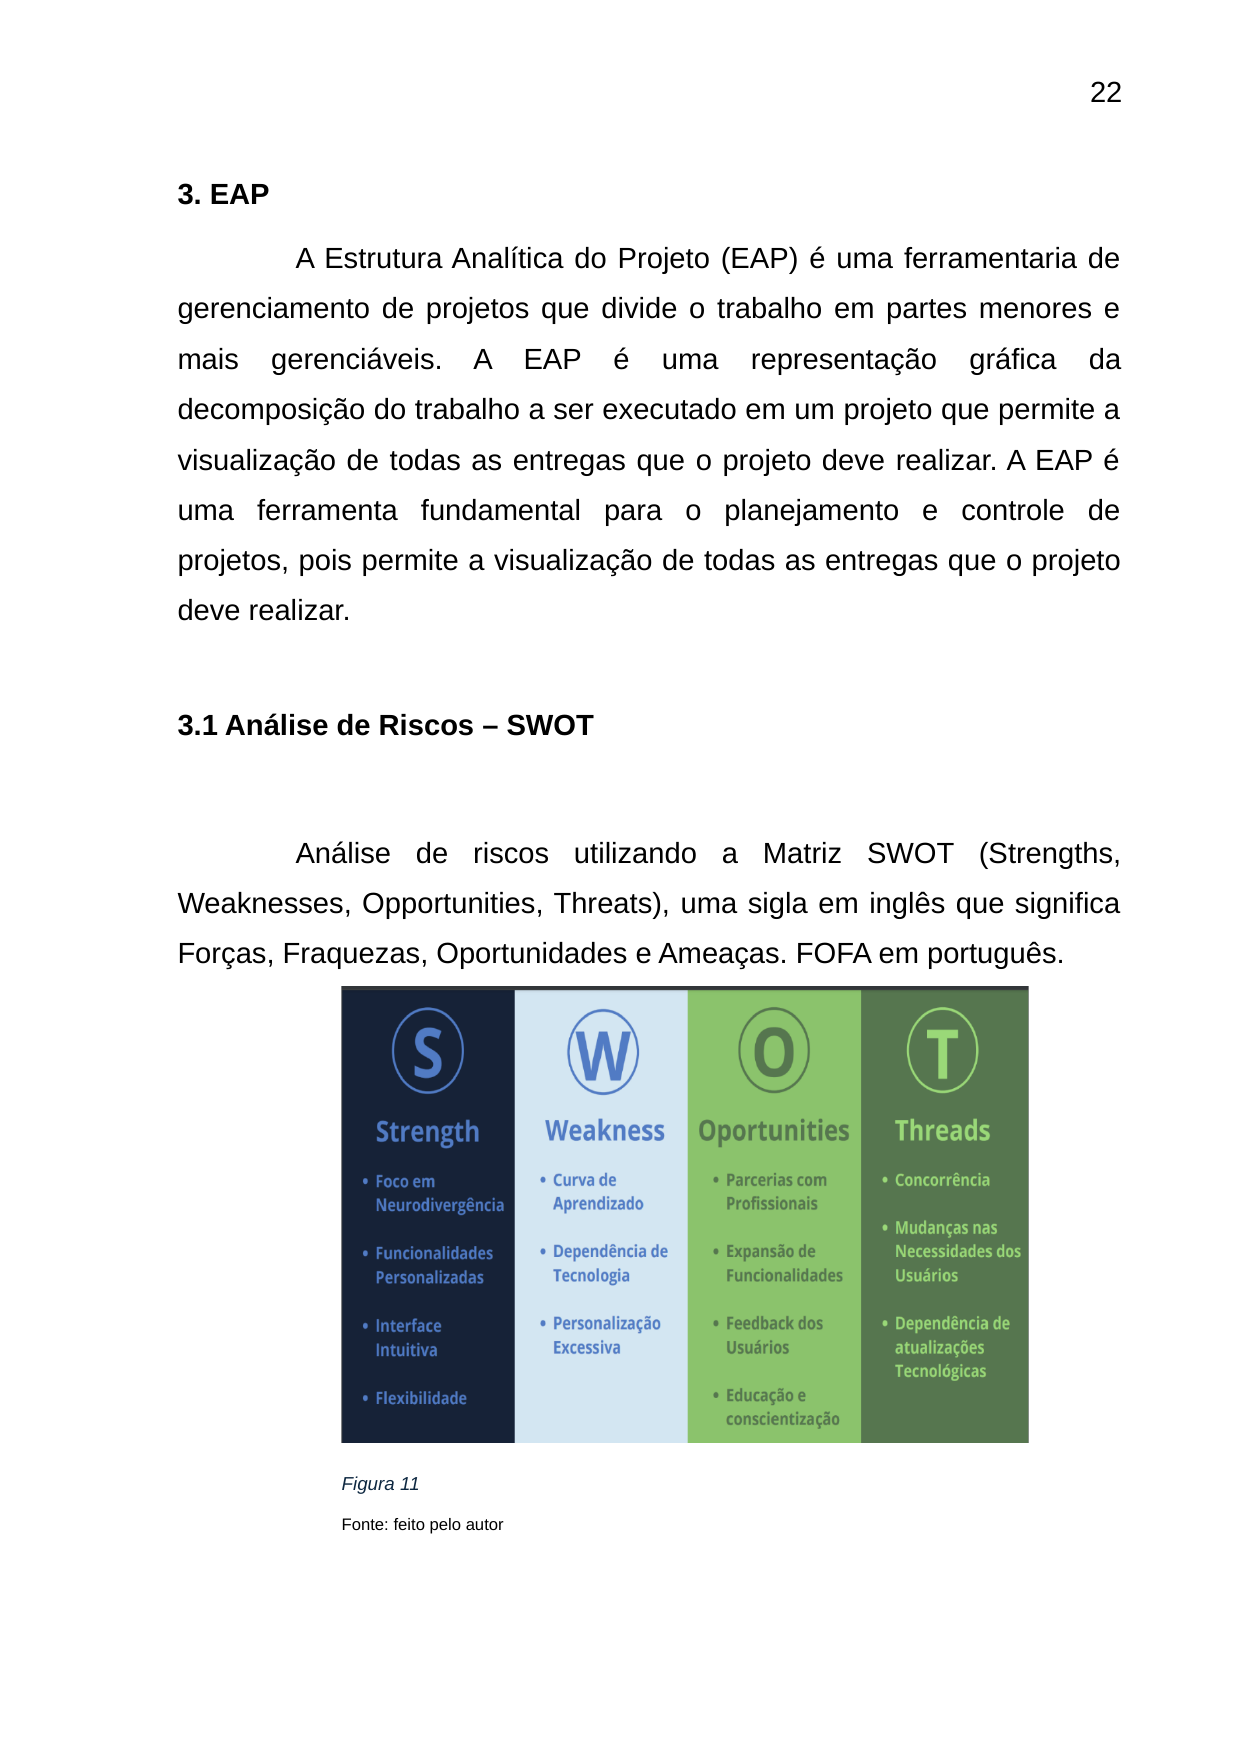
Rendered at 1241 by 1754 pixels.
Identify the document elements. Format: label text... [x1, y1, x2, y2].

text Fonte: feito pelo autor [341, 1515, 1122, 1534]
text 3. EAP [177, 177, 1122, 211]
text A Estrutura Analítica do Projeto (EAP) é uma ferramentaria de gerenciamento de projetos que divide o trabalho em partes menores e mais gerenciáveis. A EAP é uma representação gráfica da decomposição do trabalho a ser executado em um projeto que permite a visualização de todas as entregas que o projeto deve realizar. A EAP é uma ferramenta fundamental para o planejamento e controle de projetos, pois permite a visualização de todas as entregas que o projeto deve realizar. [177, 241, 1122, 627]
picture [341, 986, 1029, 1443]
text 3.1 Análise de Riscos – SWOT [177, 708, 1122, 741]
text Análise de riscos utilizando a Matriz SWOT (Strengths, Weaknesses, Opportunities, Threats), uma sigla em inglês que significa Forças, Fraquezas, Oportunidades e Ameaças. FOFA em português. [177, 836, 1122, 970]
